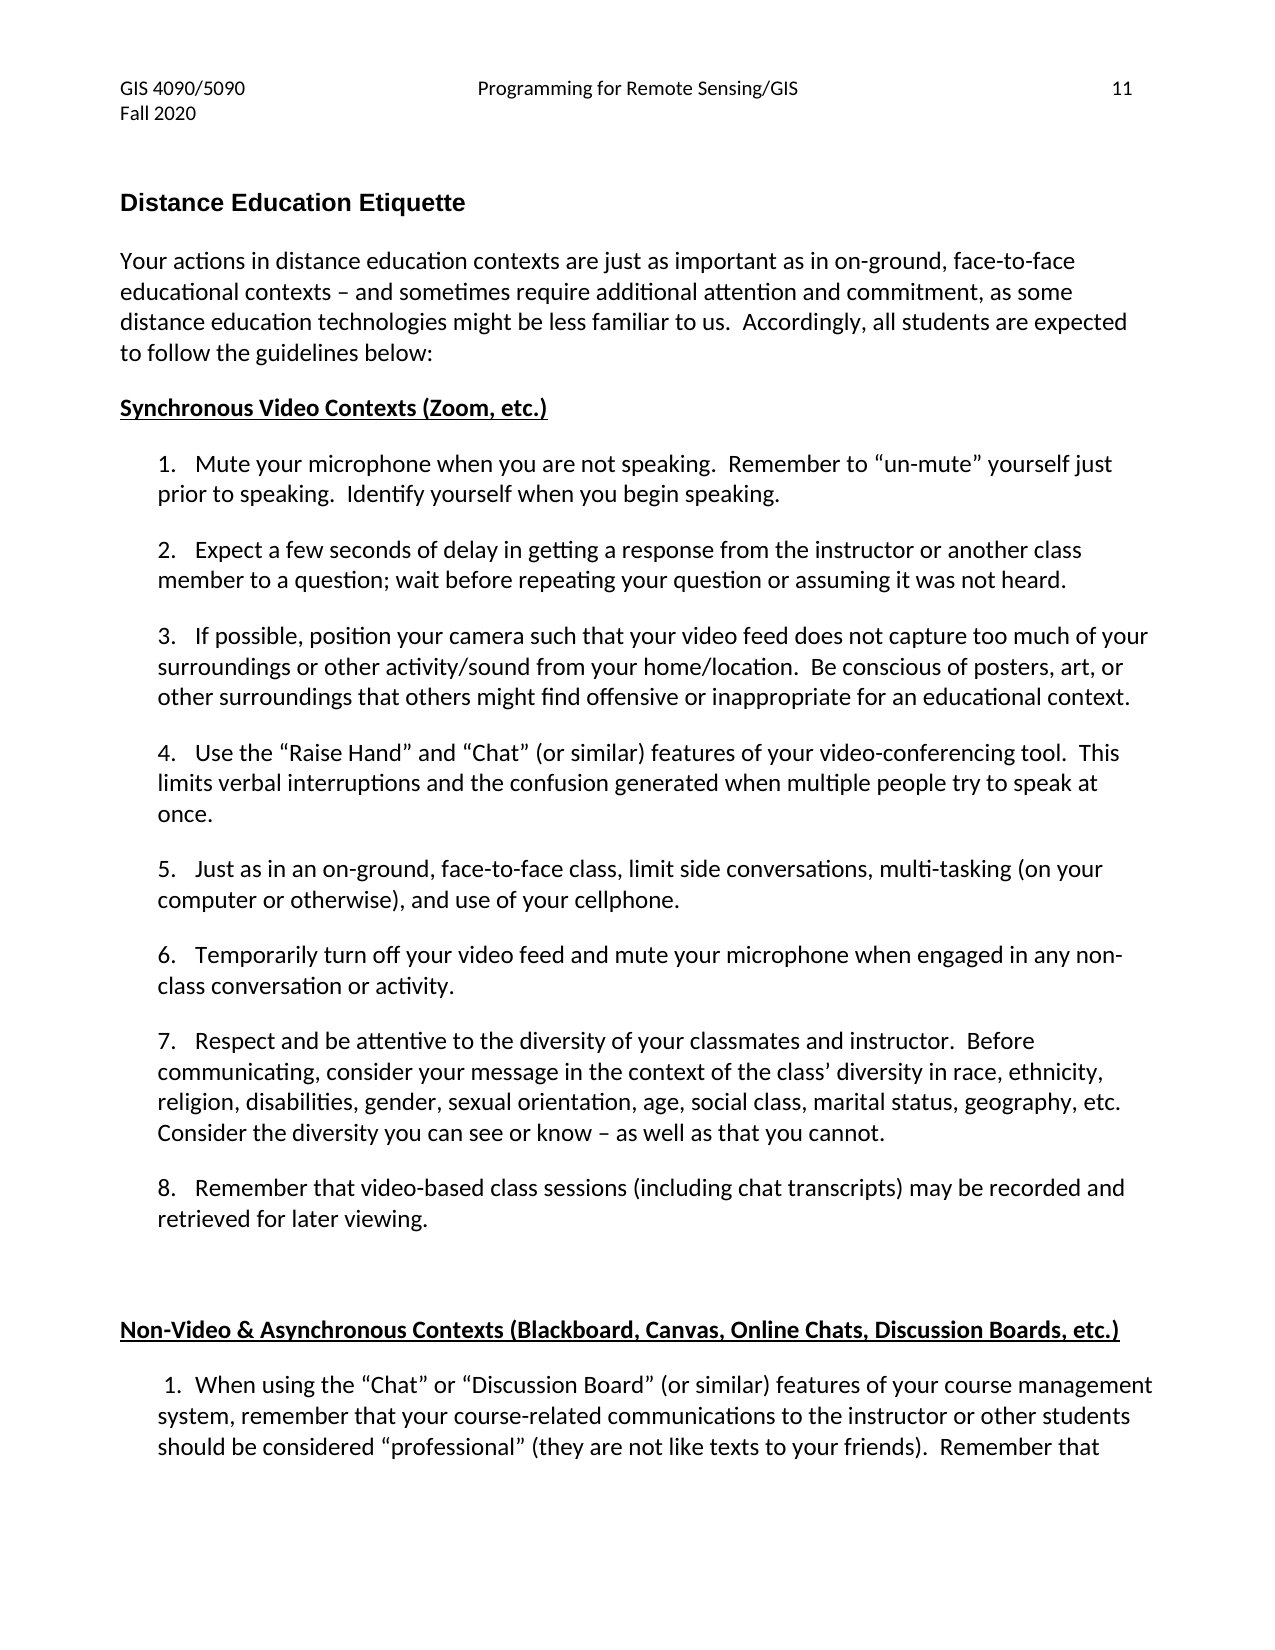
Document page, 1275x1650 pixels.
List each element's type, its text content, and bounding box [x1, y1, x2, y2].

text 4. Use the “Raise Hand” and “Chat” (or similar) features of your video-conferencing tool. This limits verbal interruptions and the confusion generated when multiple people try to speak at once. [157, 737, 1155, 828]
text 1. Mute your microphone when you are not speaking. Remember to “un-mute” yourself just prior to speaking. Identify yourself when you begin speaking. [157, 448, 1155, 509]
text 5. Just as in an on-ground, face-to-face class, limit side conversations, multi-tasking (on your computer or otherwise), and use of your cellphone. [157, 853, 1155, 914]
text Your actions in distance education contexts are just as important as in on-ground, face-to-face educational contexts – and sometimes require additional attention and commitment, as some distance education technologies might be less familiar to us. Accordingly, all students are expected to follow the guidelines below: [120, 246, 1155, 368]
text 6. Temporarily turn off your video feed and mute your microphone when engaged in any non-class conversation or activity. [157, 939, 1155, 1000]
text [157, 1369, 1155, 1461]
text Non-Video & Asynchronous Contexts (Blackboard, Canvas, Online Chats, Discussion Boards, etc.) [120, 1314, 1155, 1344]
text Synchronous Video Contexts (Zoom, etc.) [120, 393, 1155, 423]
text 2. Expect a few seconds of delay in getting a response from the instructor or another class member to a question; wait before repeating your question or assuming it was not heard. [157, 534, 1155, 595]
subtitle Distance Education Etiquette [120, 187, 1155, 216]
text 7. Respect and be attentive to the diversity of your classmates and instructor. Before communicating, consider your message in the context of the class’ diversity in race, ethnicity, religion, disabilities, gender, sexual orientation, age, social class, marital status, geography, etc. Consider the diversity you can see or know – as well as that you cannot. [157, 1025, 1155, 1147]
text 3. If possible, position your camera such that your video feed does not capture too much of your surroundings or other activity/sound from your home/location. Be conscious of posters, art, or other surroundings that others might find offensive or inappropriate for an educational context. [157, 620, 1155, 712]
text 8. Remember that video-based class sessions (including chat transcripts) may be recorded and retrieved for later viewing. [157, 1172, 1155, 1233]
